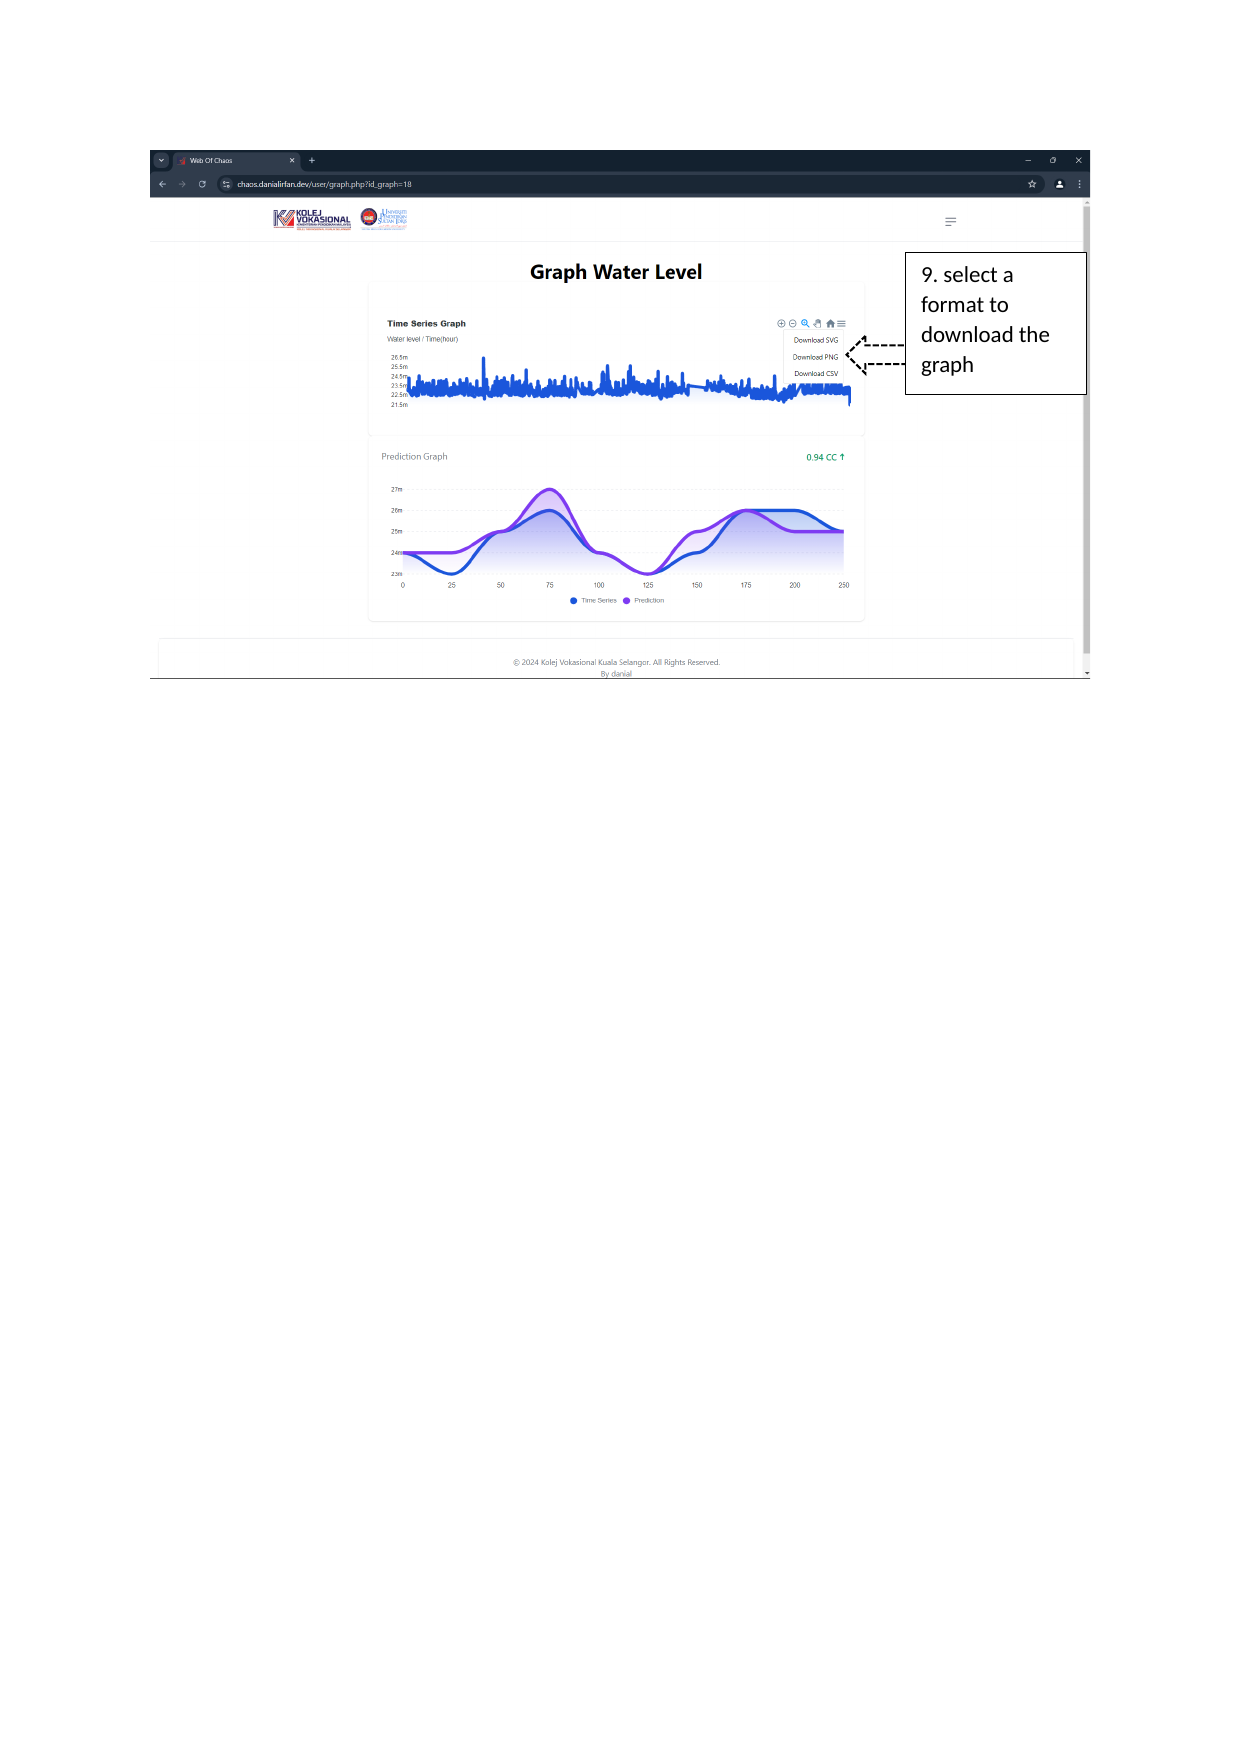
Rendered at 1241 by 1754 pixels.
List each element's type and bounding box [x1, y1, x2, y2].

picture [150, 150, 1091, 679]
